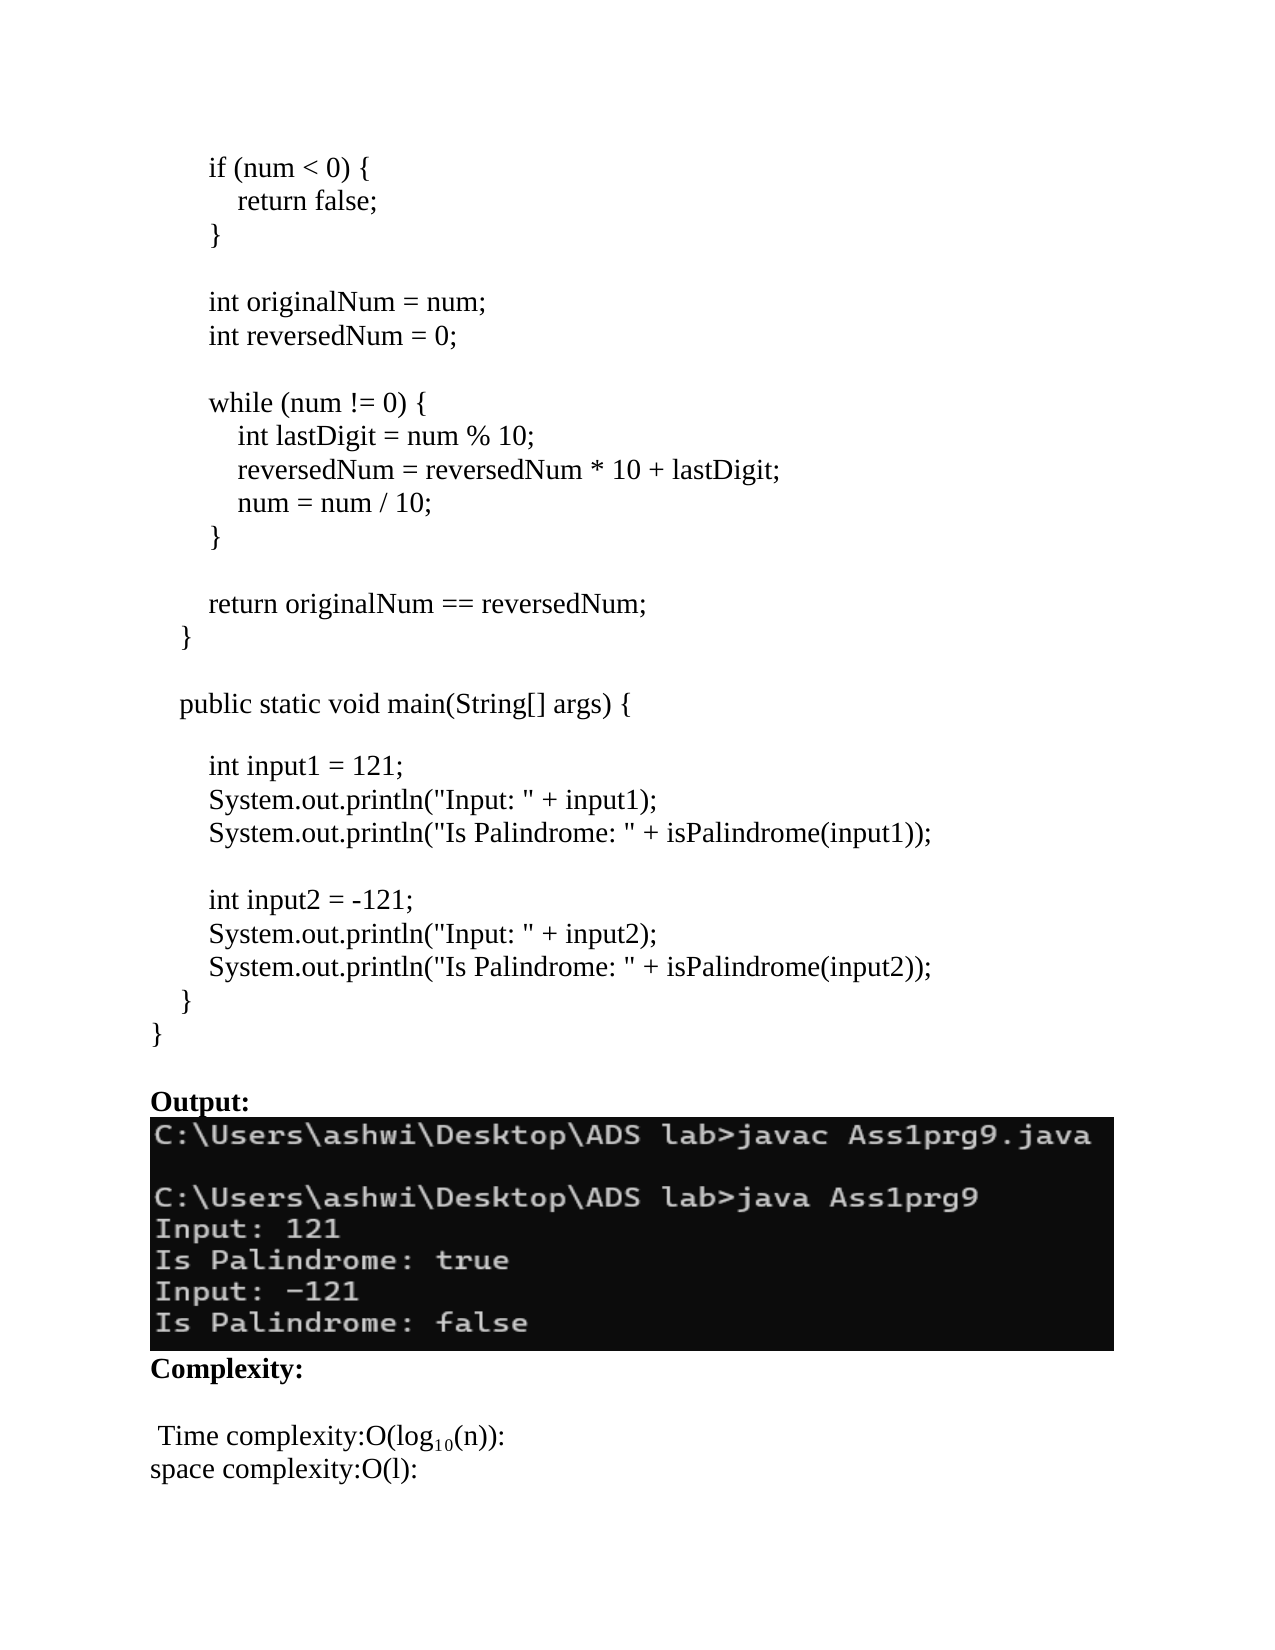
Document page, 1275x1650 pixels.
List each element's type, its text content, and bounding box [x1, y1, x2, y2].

text System.out.println("Is Palindrome: " + isPalindrome(input1)); [150, 815, 1125, 849]
text int reversedNum = 0; [150, 318, 1125, 351]
text System.out.println("Input: " + input1); [150, 782, 1125, 815]
text if (num < 0) { [150, 150, 1125, 183]
text while (num != 0) { [150, 385, 1125, 418]
text int input1 = 121; [150, 748, 1125, 782]
text num = num / 10; [150, 485, 1125, 519]
text } [150, 619, 1125, 653]
text return originalNum == reversedNum; [150, 586, 1125, 619]
text System.out.println("Input: " + input2); [150, 916, 1125, 949]
text } [150, 1017, 1125, 1050]
text return false; [150, 183, 1125, 217]
text space complexity:O(l): [150, 1452, 1125, 1485]
picture [150, 1117, 1114, 1351]
text Time complexity:O(log₁₀(n)): [150, 1418, 1125, 1452]
text } [150, 983, 1125, 1017]
text System.out.println("Is Palindrome: " + isPalindrome(input2)); [150, 949, 1125, 983]
text reversedNum = reversedNum * 10 + lastDigit; [150, 452, 1125, 485]
text } [150, 519, 1125, 552]
text int input2 = -121; [150, 882, 1125, 916]
text Complexity: [150, 1351, 1125, 1384]
text } [150, 217, 1125, 251]
text int lastDigit = num % 10; [150, 418, 1125, 452]
text public static void main(String[] args) { [150, 687, 1125, 720]
text int originalNum = num; [150, 284, 1125, 318]
